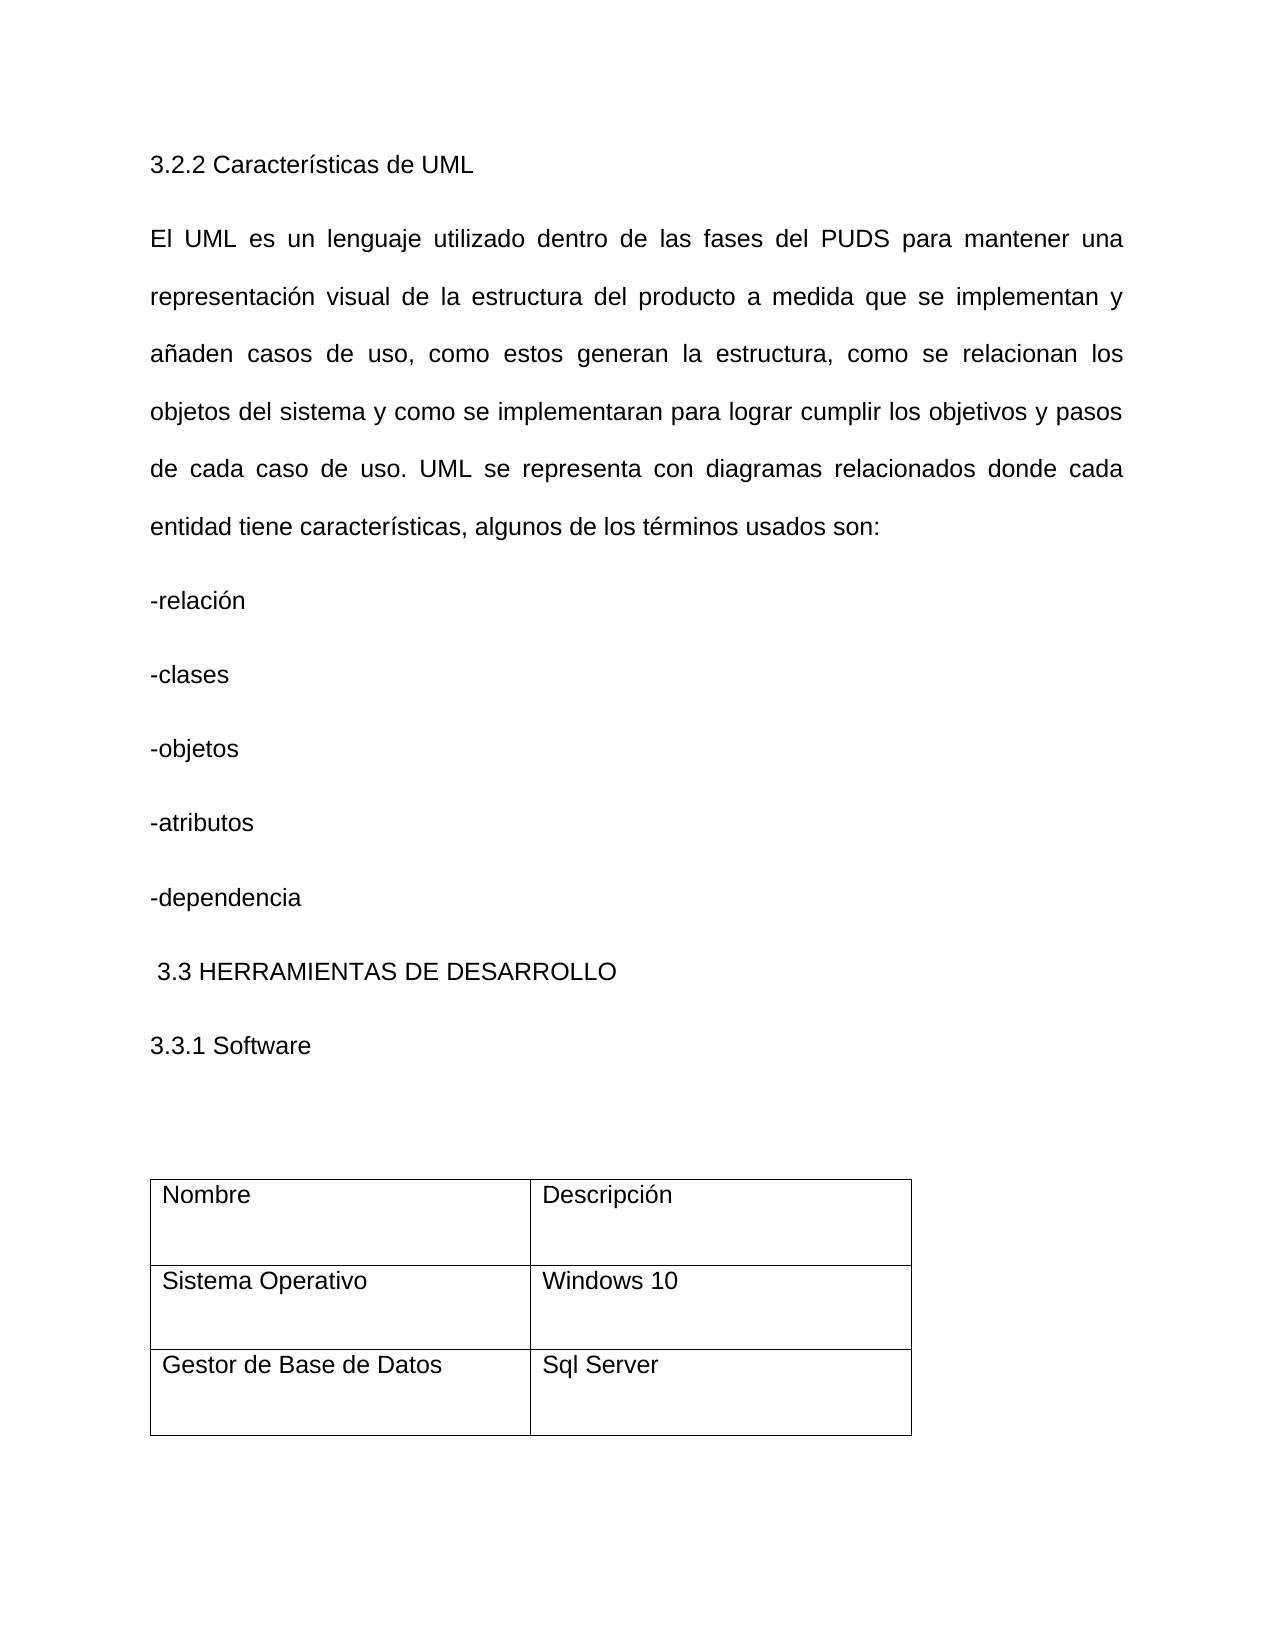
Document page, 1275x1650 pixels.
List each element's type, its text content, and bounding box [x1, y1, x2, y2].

text 3.3 HERRAMIENTAS DE DESARROLLO [150, 957, 1125, 985]
text -objetos [150, 734, 1125, 763]
text El UML es un lenguaje utilizado dentro de las fases del PUDS para mantener una representación visual de la estructura del producto a medida que se implementan y añaden casos de uso, como estos generan la estructura, como se relacionan los objetos del sistema y como se implementaran para lograr cumplir los objetivos y pasos de cada caso de uso. UML se representa con diagramas relacionados donde cada entidad tiene características, algunos de los términos usados son: [150, 224, 1125, 540]
text -dependencia [150, 882, 1125, 911]
table_cell Windows 10 [531, 1266, 911, 1349]
table_cell Sql Server [531, 1350, 911, 1434]
table_header Nombre [151, 1180, 530, 1265]
text -relación [150, 586, 1125, 614]
text 3.3.1 Software [150, 1031, 1125, 1059]
table_cell Sistema Operativo [151, 1266, 530, 1349]
table_cell Gestor de Base de Datos [151, 1350, 530, 1434]
text -clases [150, 660, 1125, 689]
table_header Descripción [531, 1180, 911, 1265]
text 3.2.2 Características de UML [150, 150, 1125, 179]
text -atributos [150, 808, 1125, 837]
